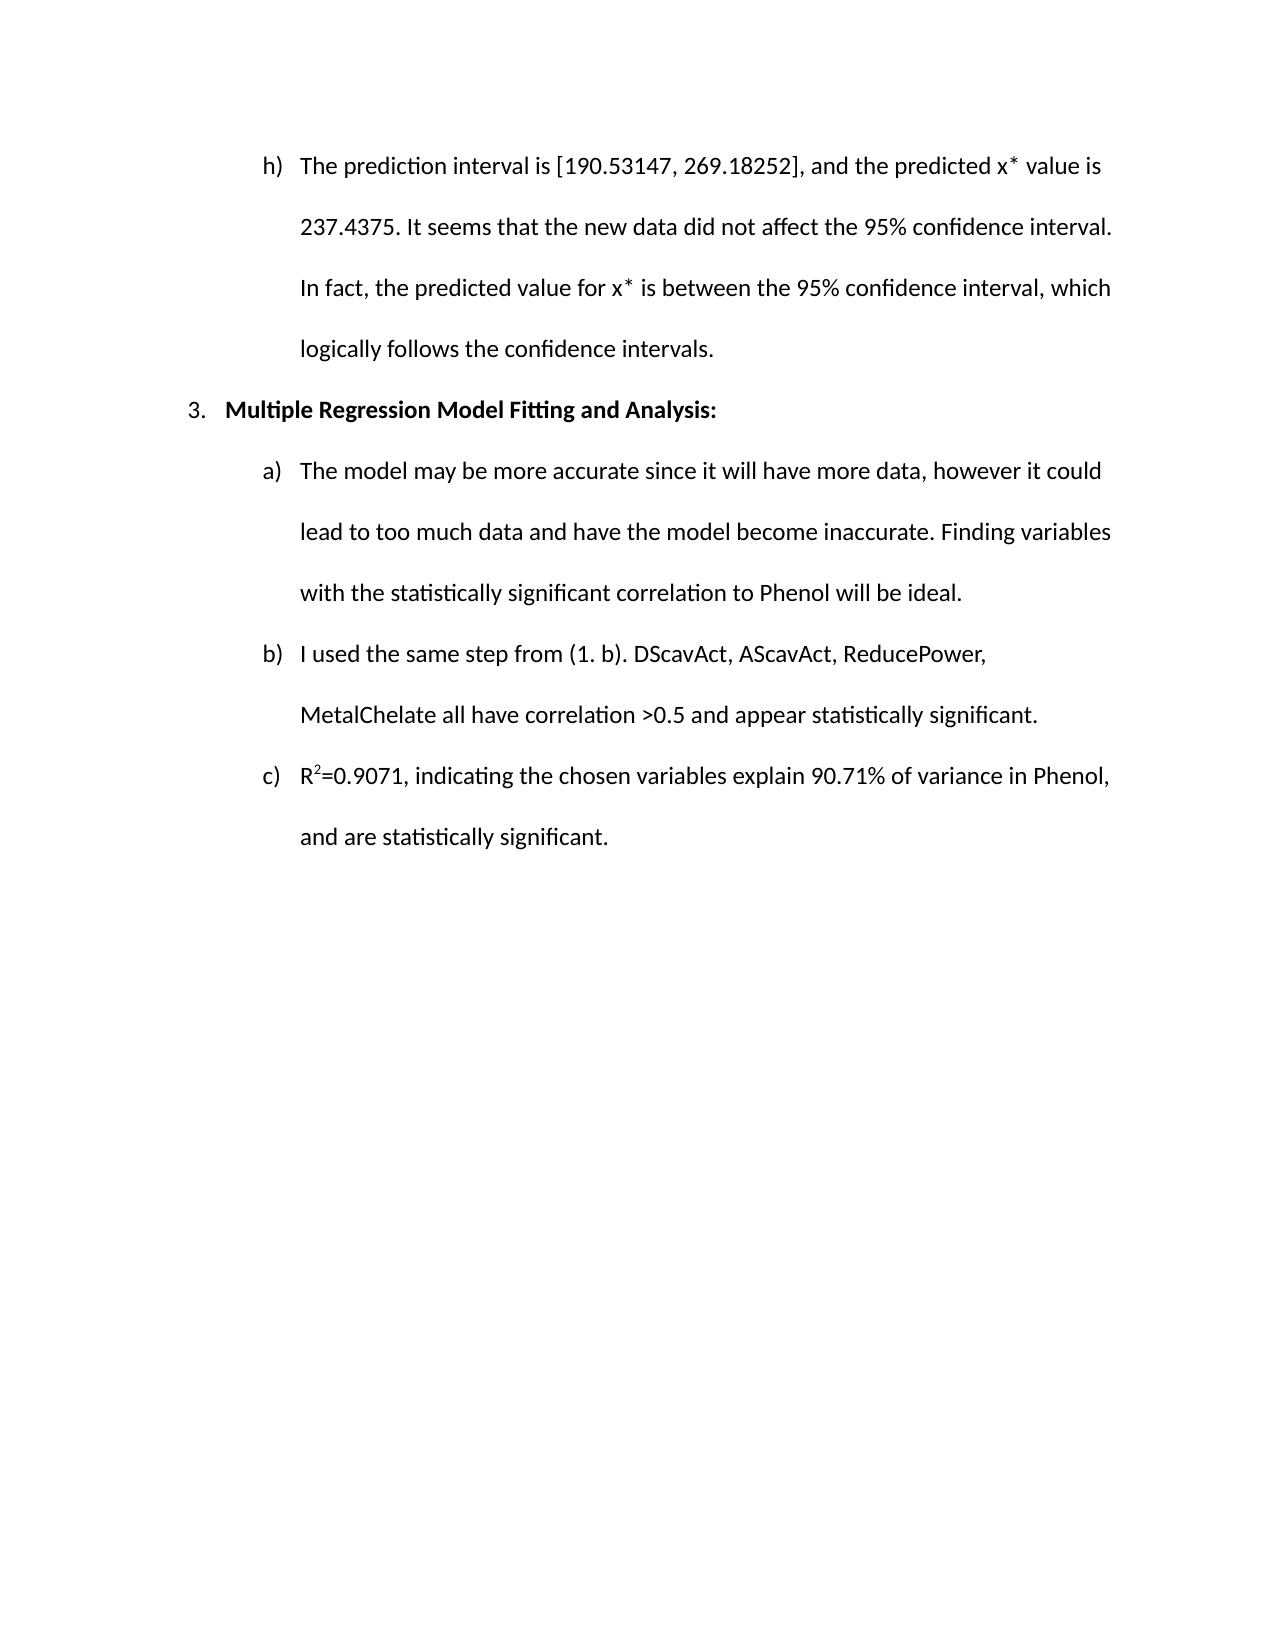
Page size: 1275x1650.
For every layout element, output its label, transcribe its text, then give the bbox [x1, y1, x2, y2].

list The prediction interval is [190.53147, 269.18252], and the predicted x* value is 237.4375. It seems that the new data did not affect the 95% confidence interval. In fact, the predicted value for x* is between the 95% confidence interval, which logically follows the confidence intervals. [262, 150, 1125, 364]
list The model may be more accurate since it will have more data, however it could lead to too much data and have the model become inaccurate. Finding variables with the statistically significant correlation to Phenol will be ideal. [262, 455, 1125, 608]
list R2=0.9071, indicating the chosen variables explain 90.71% of variance in Phenol, and are statistically significant. [262, 760, 1125, 852]
list Multiple Regression Model Fitting and Analysis: [187, 394, 1125, 425]
list I used the same step from (1. b). DScavAct, AScavAct, ReducePower, MetalChelate all have correlation >0.5 and appear statistically significant. [262, 638, 1125, 730]
